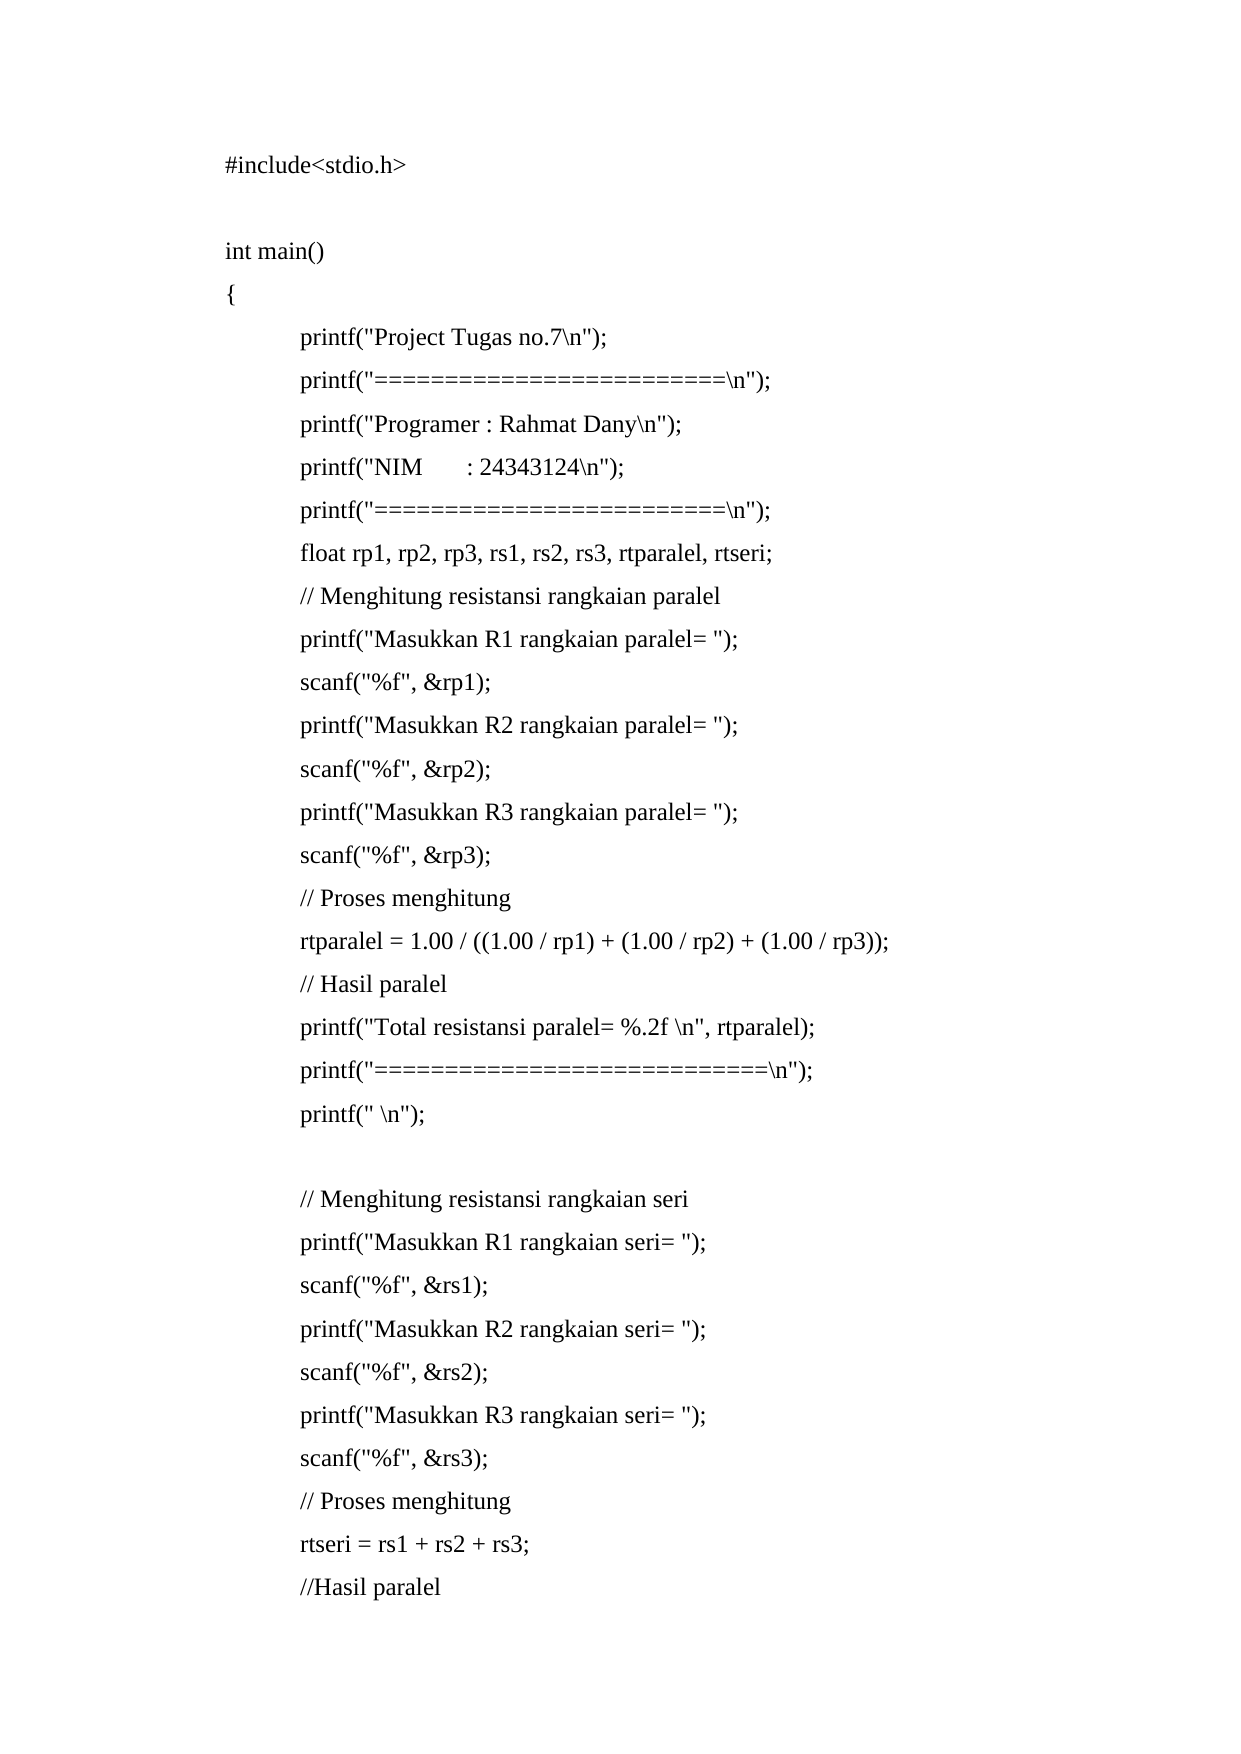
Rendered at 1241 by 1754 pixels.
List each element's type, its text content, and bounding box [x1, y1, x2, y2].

list // Hasil paralel [225, 969, 1090, 998]
list scanf("%f", &rs2); [225, 1357, 1090, 1386]
list printf("Project Tugas no.7\n"); [225, 322, 1090, 351]
list scanf("%f", &rp2); [225, 754, 1090, 782]
list printf("Masukkan R3 rangkaian paralel= "); [225, 797, 1090, 826]
list scanf("%f", &rp1); [225, 667, 1090, 696]
list rtseri = rs1 + rs2 + rs3; [225, 1529, 1090, 1558]
list printf("Programer : Rahmat Dany\n"); [225, 409, 1090, 437]
list float rp1, rp2, rp3, rs1, rs2, rs3, rtparalel, rtseri; [225, 538, 1090, 567]
list scanf("%f", &rs1); [225, 1271, 1090, 1299]
list printf("Masukkan R2 rangkaian paralel= "); [225, 711, 1090, 739]
list printf("============================\n"); [225, 1056, 1090, 1084]
list printf("Masukkan R1 rangkaian seri= "); [225, 1227, 1090, 1256]
list printf(" \n"); [225, 1099, 1090, 1127]
list // Menghitung resistansi rangkaian seri [225, 1184, 1090, 1213]
list //Hasil paralel [225, 1572, 1090, 1601]
list // Proses menghitung [225, 883, 1090, 912]
list #include<stdio.h> [225, 150, 1090, 179]
list scanf("%f", &rs3); [225, 1443, 1090, 1472]
list printf("Masukkan R2 rangkaian seri= "); [225, 1314, 1090, 1342]
list // Menghitung resistansi rangkaian paralel [225, 581, 1090, 610]
list printf("=========================\n"); [225, 495, 1090, 524]
list printf("=========================\n"); [225, 366, 1090, 394]
list int main() [225, 236, 1090, 265]
list printf("Masukkan R1 rangkaian paralel= "); [225, 624, 1090, 653]
list scanf("%f", &rp3); [225, 840, 1090, 869]
list printf("Total resistansi paralel= %.2f \n", rtparalel); [225, 1012, 1090, 1041]
list { [225, 279, 1090, 308]
list rtparalel = 1.00 / ((1.00 / rp1) + (1.00 / rp2) + (1.00 / rp3)); [225, 926, 1090, 955]
list printf("Masukkan R3 rangkaian seri= "); [225, 1400, 1090, 1429]
list // Proses menghitung [225, 1486, 1090, 1515]
list printf("NIM : 24343124\n"); [225, 452, 1090, 481]
